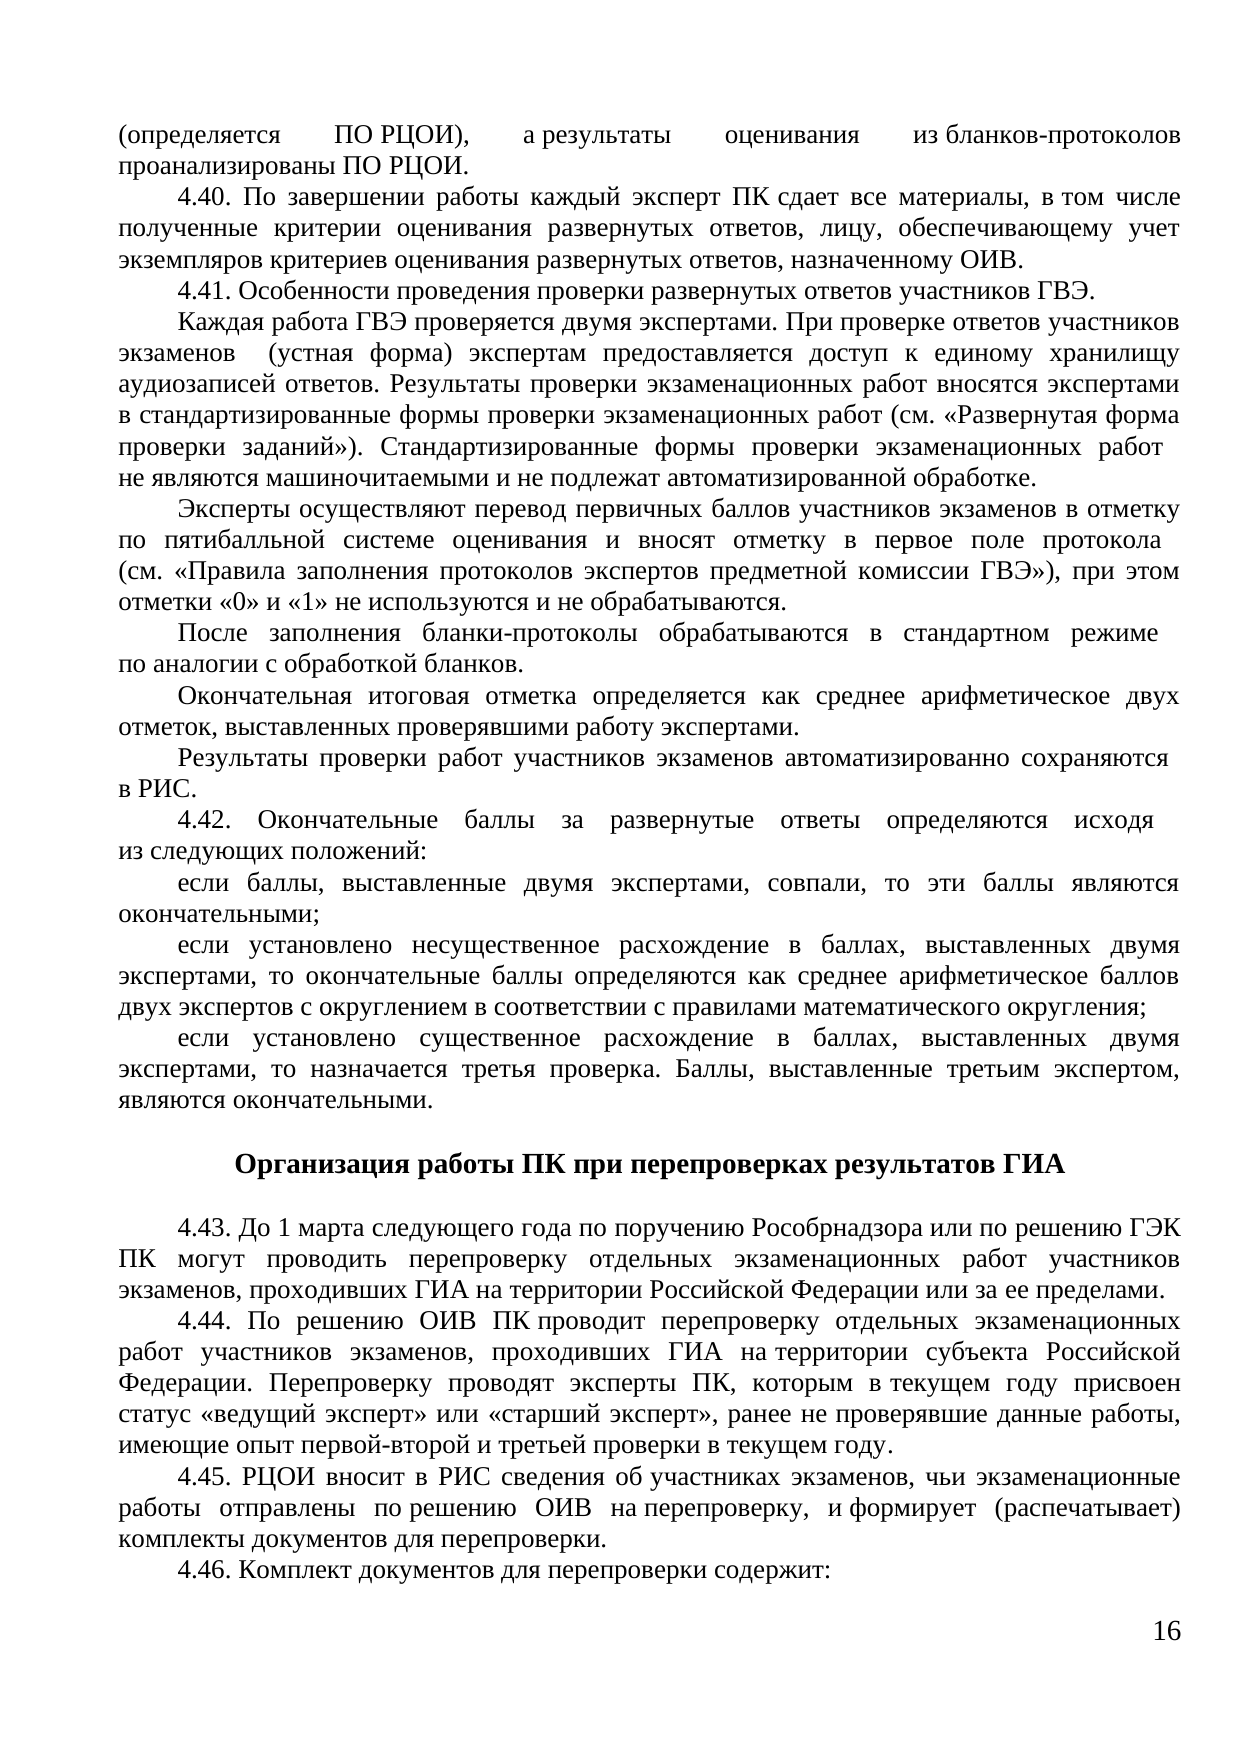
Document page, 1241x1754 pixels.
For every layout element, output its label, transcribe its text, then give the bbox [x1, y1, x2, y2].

text если баллы, выставленные двумя экспертами, совпали, то эти баллы являются окончательными; [118, 866, 1181, 928]
text Каждая работа ГВЭ проверяется двумя экспертами. При проверке ответов участников экзаменов (устная форма) экспертам предоставляется доступ к единому хранилищу аудиозаписей ответов. Результаты проверки экзаменационных работ вносятся экспертами в стандартизированные формы проверки экзаменационных работ (см. «Развернутая форма проверки заданий»). Стандартизированные формы проверки экзаменационных работ не являются машиночитаемыми и не подлежат автоматизированной обработке. [118, 305, 1181, 492]
text Окончательная итоговая отметка определяется как среднее арифметическое двух отметок, выставленных проверявшими работу экспертами. [118, 679, 1181, 741]
text 4.46. Комплект документов для перепроверки содержит: [118, 1553, 1181, 1584]
text Организация работы ПК при перепроверках результатов ГИА [118, 1146, 1181, 1179]
text 4.40. По завершении работы каждый эксперт ПК сдает все материалы, в том числе полученные критерии оценивания развернутых ответов, лицу, обеспечивающему учет экземпляров критериев оценивания развернутых ответов, назначенному ОИВ. [118, 180, 1181, 274]
text Эксперты осуществляют перевод первичных баллов участников экзаменов в отметку по пятибалльной системе оценивания и вносят отметку в первое поле протокола (см. «Правила заполнения протоколов экспертов предметной комиссии ГВЭ»), при этом отметки «0» и «1» не используются и не обрабатываются. [118, 492, 1181, 616]
text Результаты проверки работ участников экзаменов автоматизированно сохраняются в РИС. [118, 741, 1181, 803]
text После заполнения бланки-протоколы обрабатываются в стандартном режиме по аналогии с обработкой бланков. [118, 616, 1181, 679]
text 4.42. Окончательные баллы за развернутые ответы определяются исходя из следующих положений: [118, 803, 1181, 866]
text если установлено существенное расхождение в баллах, выставленных двумя экспертами, то назначается третья проверка. Баллы, выставленные третьим экспертом, являются окончательными. [118, 1021, 1181, 1115]
text 4.45. РЦОИ вносит в РИС сведения об участниках экзаменов, чьи экзаменационные работы отправлены по решению ОИВ на перепроверку, и формирует (распечатывает) комплекты документов для перепроверки. [118, 1460, 1181, 1553]
text если установлено несущественное расхождение в баллах, выставленных двумя экспертами, то окончательные баллы определяются как среднее арифметическое баллов двух экспертов с округлением в соответствии с правилами математического округления; [118, 928, 1181, 1021]
text 4.43. До 1 марта следующего года по поручению Рособрнадзора или по решению ГЭК ПК могут проводить перепроверку отдельных экзаменационных работ участников экзаменов, проходивших ГИА на территории Российской Федерации или за ее пределами. [118, 1211, 1181, 1304]
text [118, 118, 1181, 180]
text 4.41. Особенности проведения проверки развернутых ответов участников ГВЭ. [118, 274, 1181, 305]
text 4.44. По решению ОИВ ПК проводит перепроверку отдельных экзаменационных работ участников экзаменов, проходивших ГИА на территории субъекта Российской Федерации. Перепроверку проводят эксперты ПК, которым в текущем году присвоен статус «ведущий эксперт» или «старший эксперт», ранее не проверявшие данные работы, имеющие опыт первой-второй и третьей проверки в текущем году. [118, 1304, 1181, 1460]
